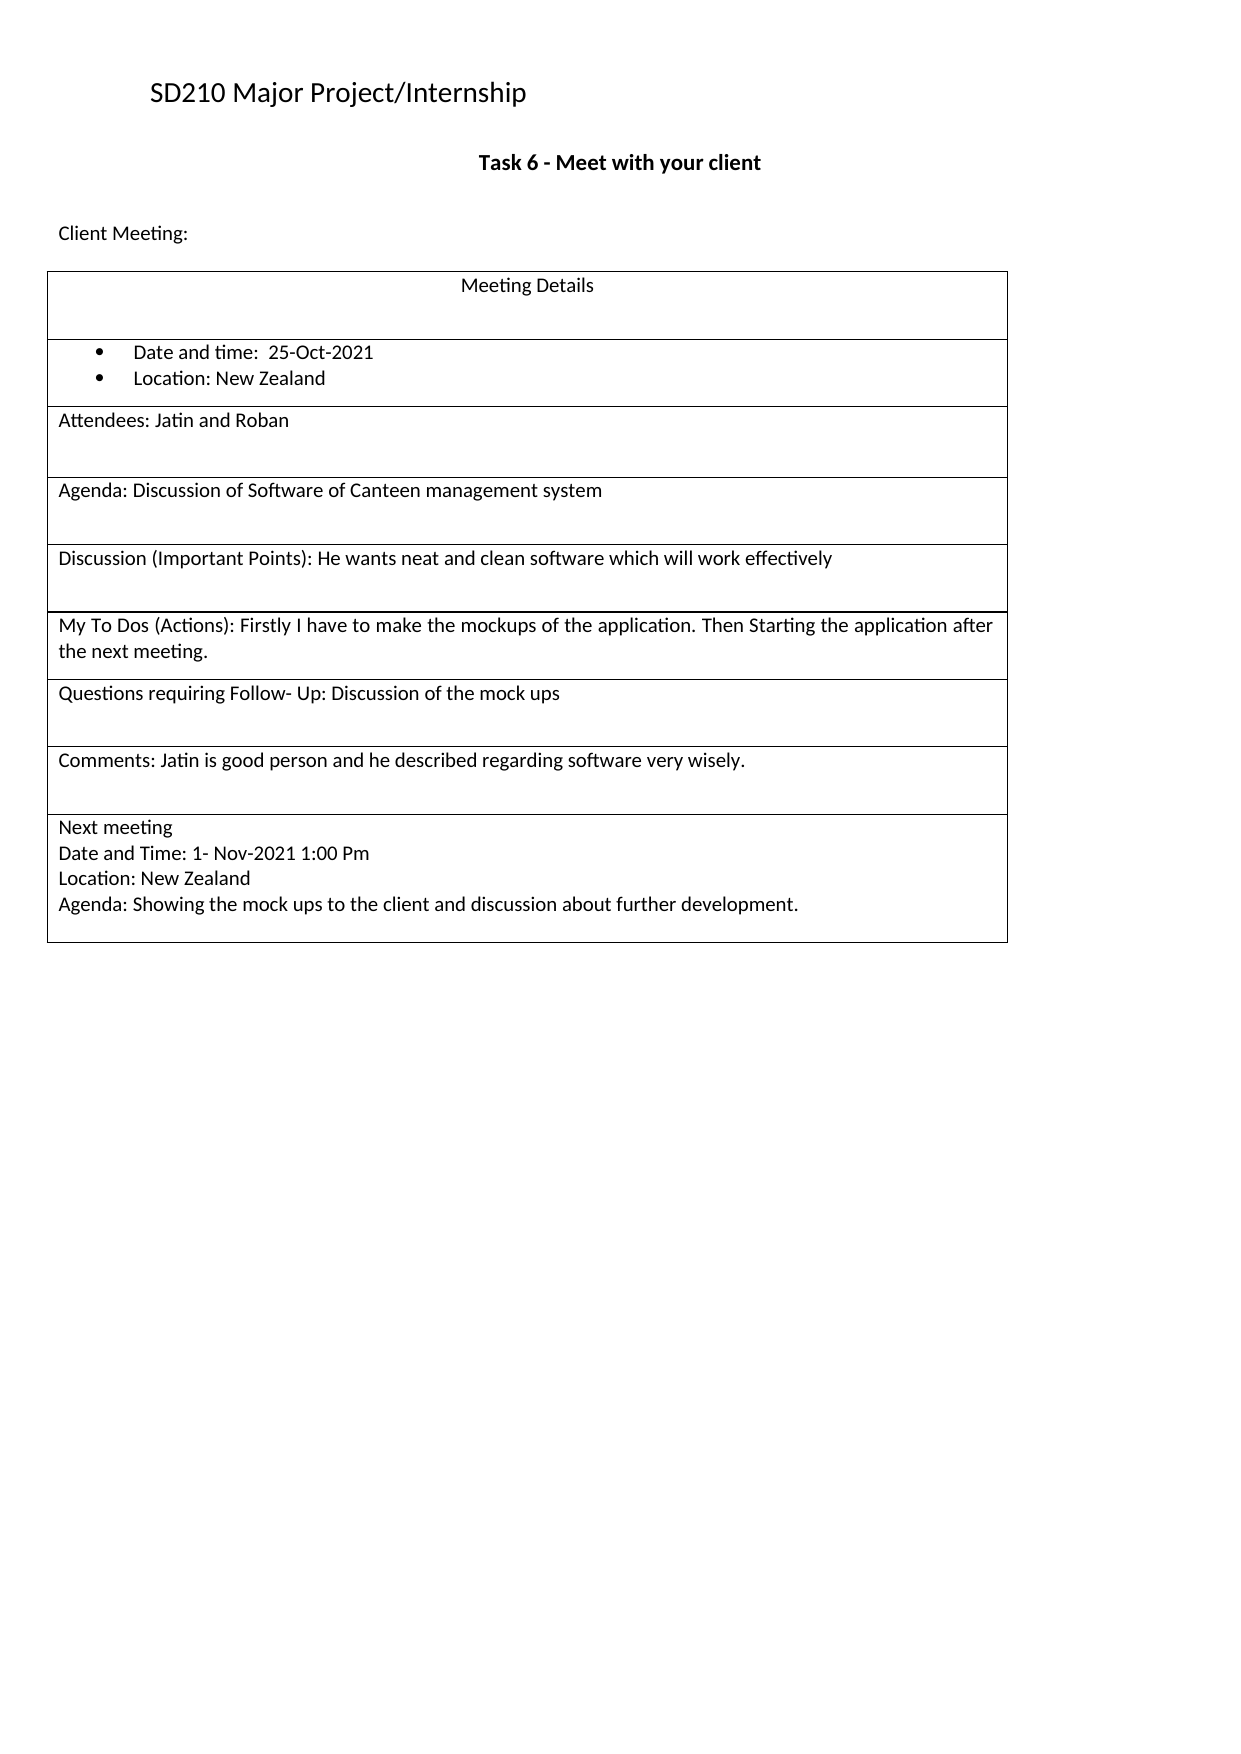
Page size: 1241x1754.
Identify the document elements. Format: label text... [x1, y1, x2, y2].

table_cell My To Dos (Actions): Firstly I have to make the mockups of the application. Then Starting the application after the next meeting. [48, 613, 1007, 679]
text Client Meeting: [58, 220, 1182, 246]
table_cell Comments: Jatin is good person and he described regarding software very wisely. [48, 747, 1007, 813]
table_cell Discussion (Important Points): He wants neat and clean software which will work effectively [48, 545, 1007, 611]
table_cell Attendees: Jatin and Roban [48, 407, 1007, 477]
table_header Meeting Details [48, 272, 1007, 338]
text Task 6 - Meet with your client [58, 148, 1182, 176]
table_cell Agenda: Discussion of Software of Canteen management system [48, 478, 1007, 544]
table_cell Date and time: 25-Oct-2021 Location: New Zealand [48, 340, 1007, 406]
table_cell Questions requiring Follow- Up: Discussion of the mock ups [48, 680, 1007, 746]
table_cell Next meeting Date and Time: 1- Nov-2021 1:00 Pm Location: New Zealand Agenda: Showing the mock ups to the client and discussion about further development. [48, 815, 1007, 942]
